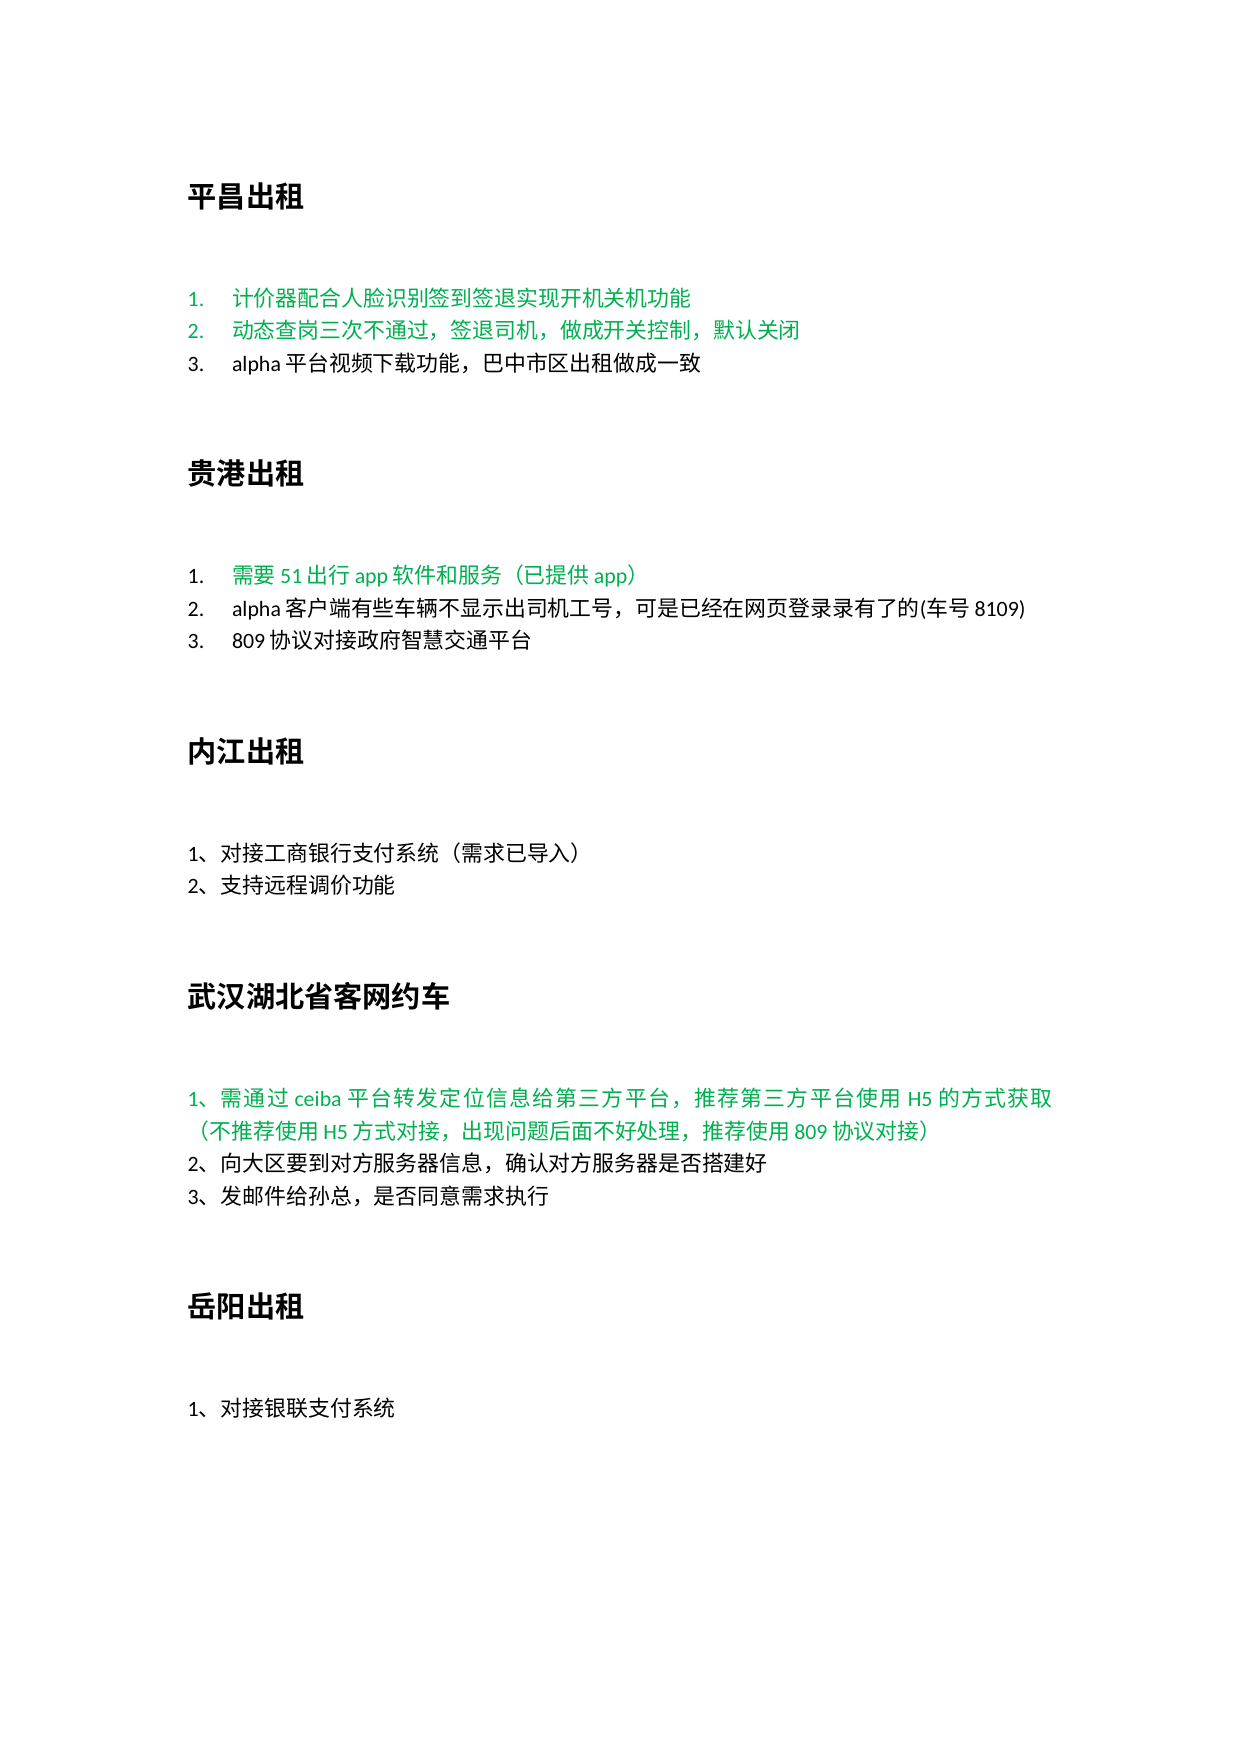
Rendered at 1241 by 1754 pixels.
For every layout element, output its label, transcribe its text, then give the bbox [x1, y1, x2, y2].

list 对接工商银行支付系统（需求已导入） [187, 836, 1053, 868]
list 向大区要到对方服务器信息，确认对方服务器是否搭建好 [187, 1146, 1053, 1178]
list 需通过ceiba平台转发定位信息给第三方平台，推荐第三方平台使用H5的方式获取（不推荐使用H5方式对接，出现问题后面不好处理，推荐使用809协议对接） [187, 1081, 1053, 1146]
list alpha平台视频下载功能，巴中市区出租做成一致 [187, 345, 1053, 378]
subtitle 岳阳出租 [187, 1272, 1053, 1337]
list 计价器配合人脸识别签到签退实现开机关机功能 [187, 280, 1053, 313]
list 发邮件给孙总，是否同意需求执行 [187, 1178, 1053, 1211]
list 动态查岗三次不通过，签退司机，做成开关控制，默认关闭 [187, 313, 1053, 345]
subtitle 平昌出租 [187, 162, 1053, 227]
list 需要51出行app软件和服务（已提供app） [187, 558, 1053, 591]
subtitle 内江出租 [187, 717, 1053, 782]
list 809协议对接政府智慧交通平台 [187, 623, 1053, 656]
subtitle 贵港出租 [187, 439, 1053, 504]
subtitle 武汉湖北省客网约车 [187, 962, 1053, 1027]
list 支持远程调价功能 [187, 868, 1053, 901]
list 对接银联支付系统 [187, 1391, 1053, 1423]
list alpha客户端有些车辆不显示出司机工号，可是已经在网页登录录有了的(车号8109) [187, 591, 1053, 623]
